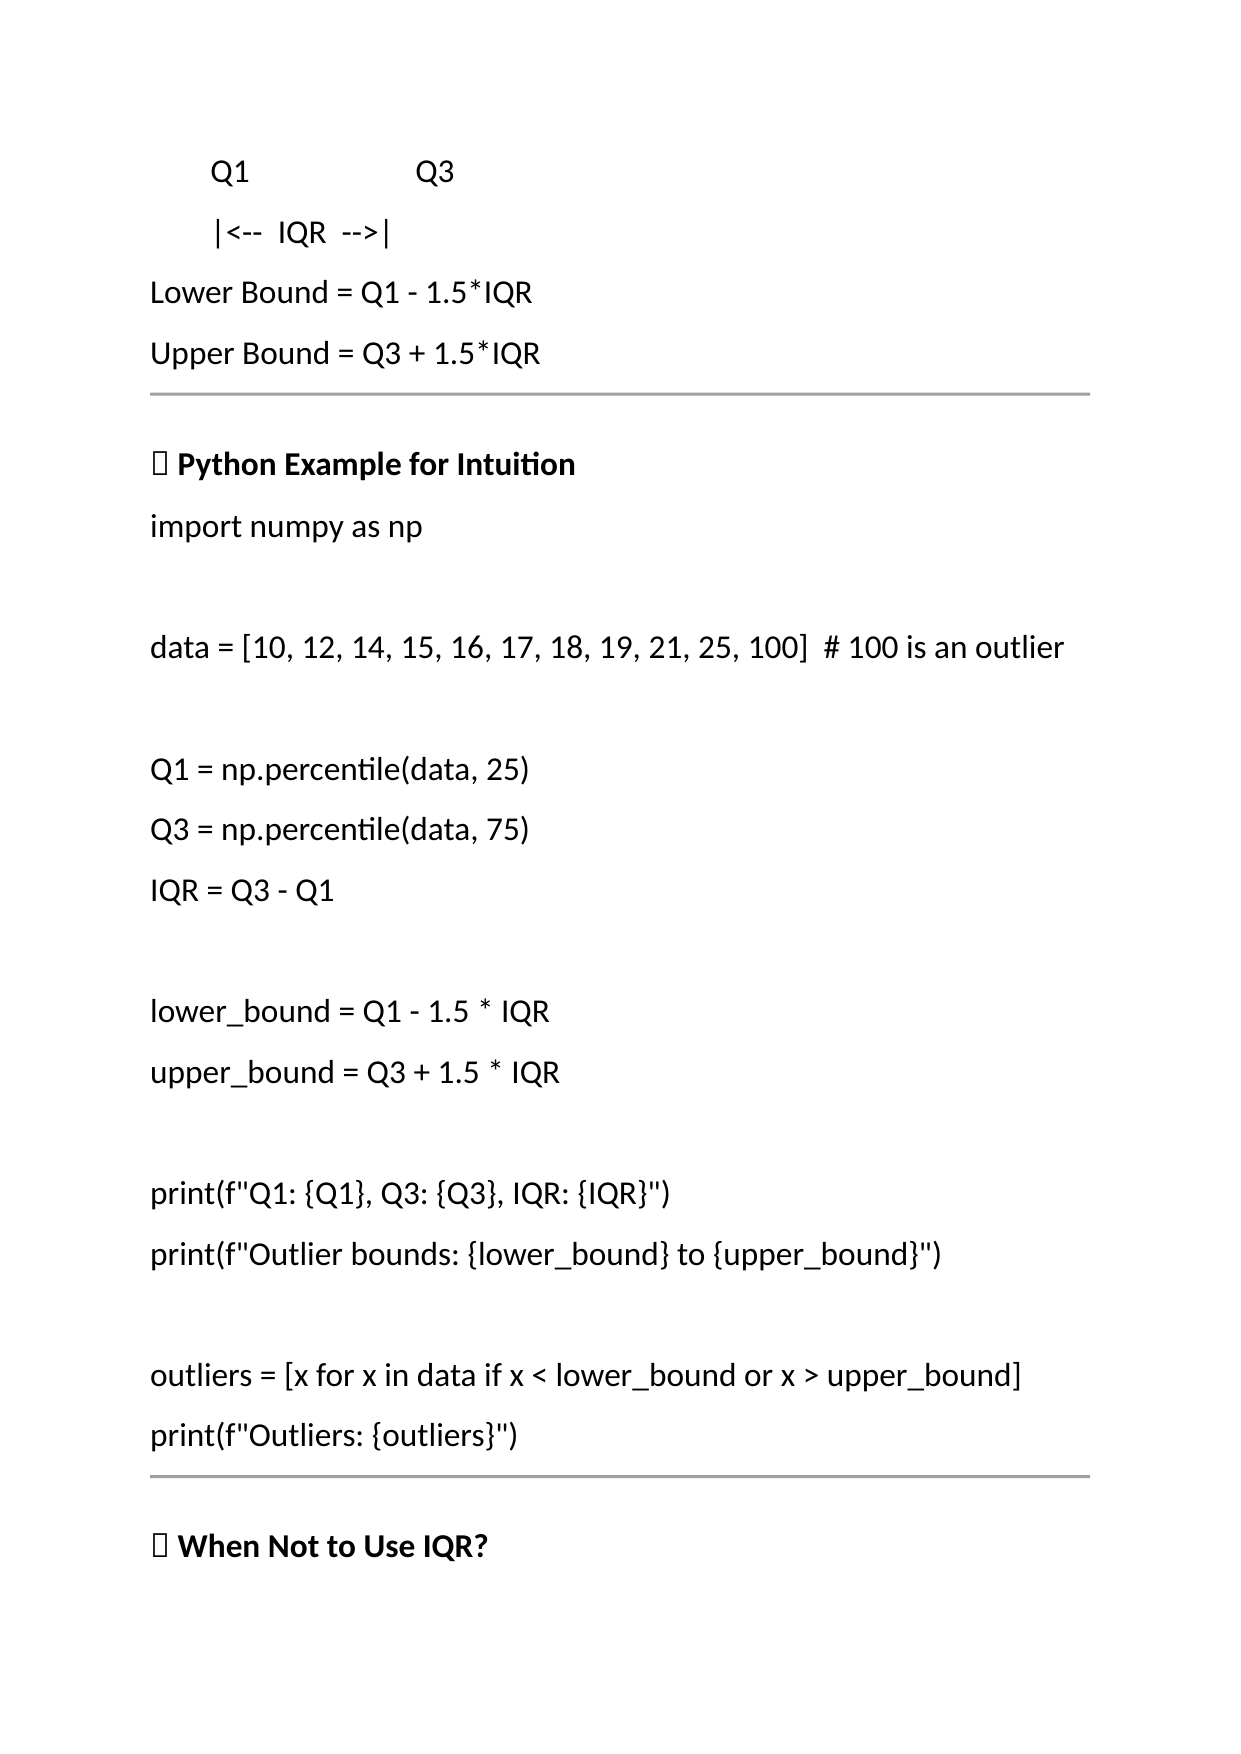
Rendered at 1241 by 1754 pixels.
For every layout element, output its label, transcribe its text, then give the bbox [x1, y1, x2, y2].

text IQR = Q3 - Q1 [150, 869, 1090, 909]
text Lower Bound = Q1 - 1.5*IQR [150, 271, 1090, 312]
text print(f"Outliers: {outliers}") [150, 1414, 1090, 1455]
text data = [10, 12, 14, 15, 16, 17, 18, 19, 21, 25, 100] # 100 is an outlier [150, 626, 1090, 667]
text lower_bound = Q1 - 1.5 * IQR [150, 990, 1090, 1031]
text ✅ Python Example for Intuition [150, 439, 1090, 485]
text |<-- IQR -->| [150, 211, 1090, 251]
text upper_bound = Q3 + 1.5 * IQR [150, 1051, 1090, 1091]
text outliers = [x for x in data if x < lower_bound or x > upper_bound] [150, 1354, 1090, 1394]
text Q1 = np.percentile(data, 25) [150, 747, 1090, 788]
text Q3 = np.percentile(data, 75) [150, 808, 1090, 849]
text print(f"Q1: {Q1}, Q3: {Q3}, IQR: {IQR}") [150, 1172, 1090, 1213]
text import numpy as np [150, 505, 1090, 546]
text print(f"Outlier bounds: {lower_bound} to {upper_bound}") [150, 1232, 1090, 1273]
text ✅ When Not to Use IQR? [150, 1522, 1090, 1567]
text Upper Bound = Q3 + 1.5*IQR [150, 332, 1090, 373]
text Q1 Q3 [150, 150, 1090, 191]
